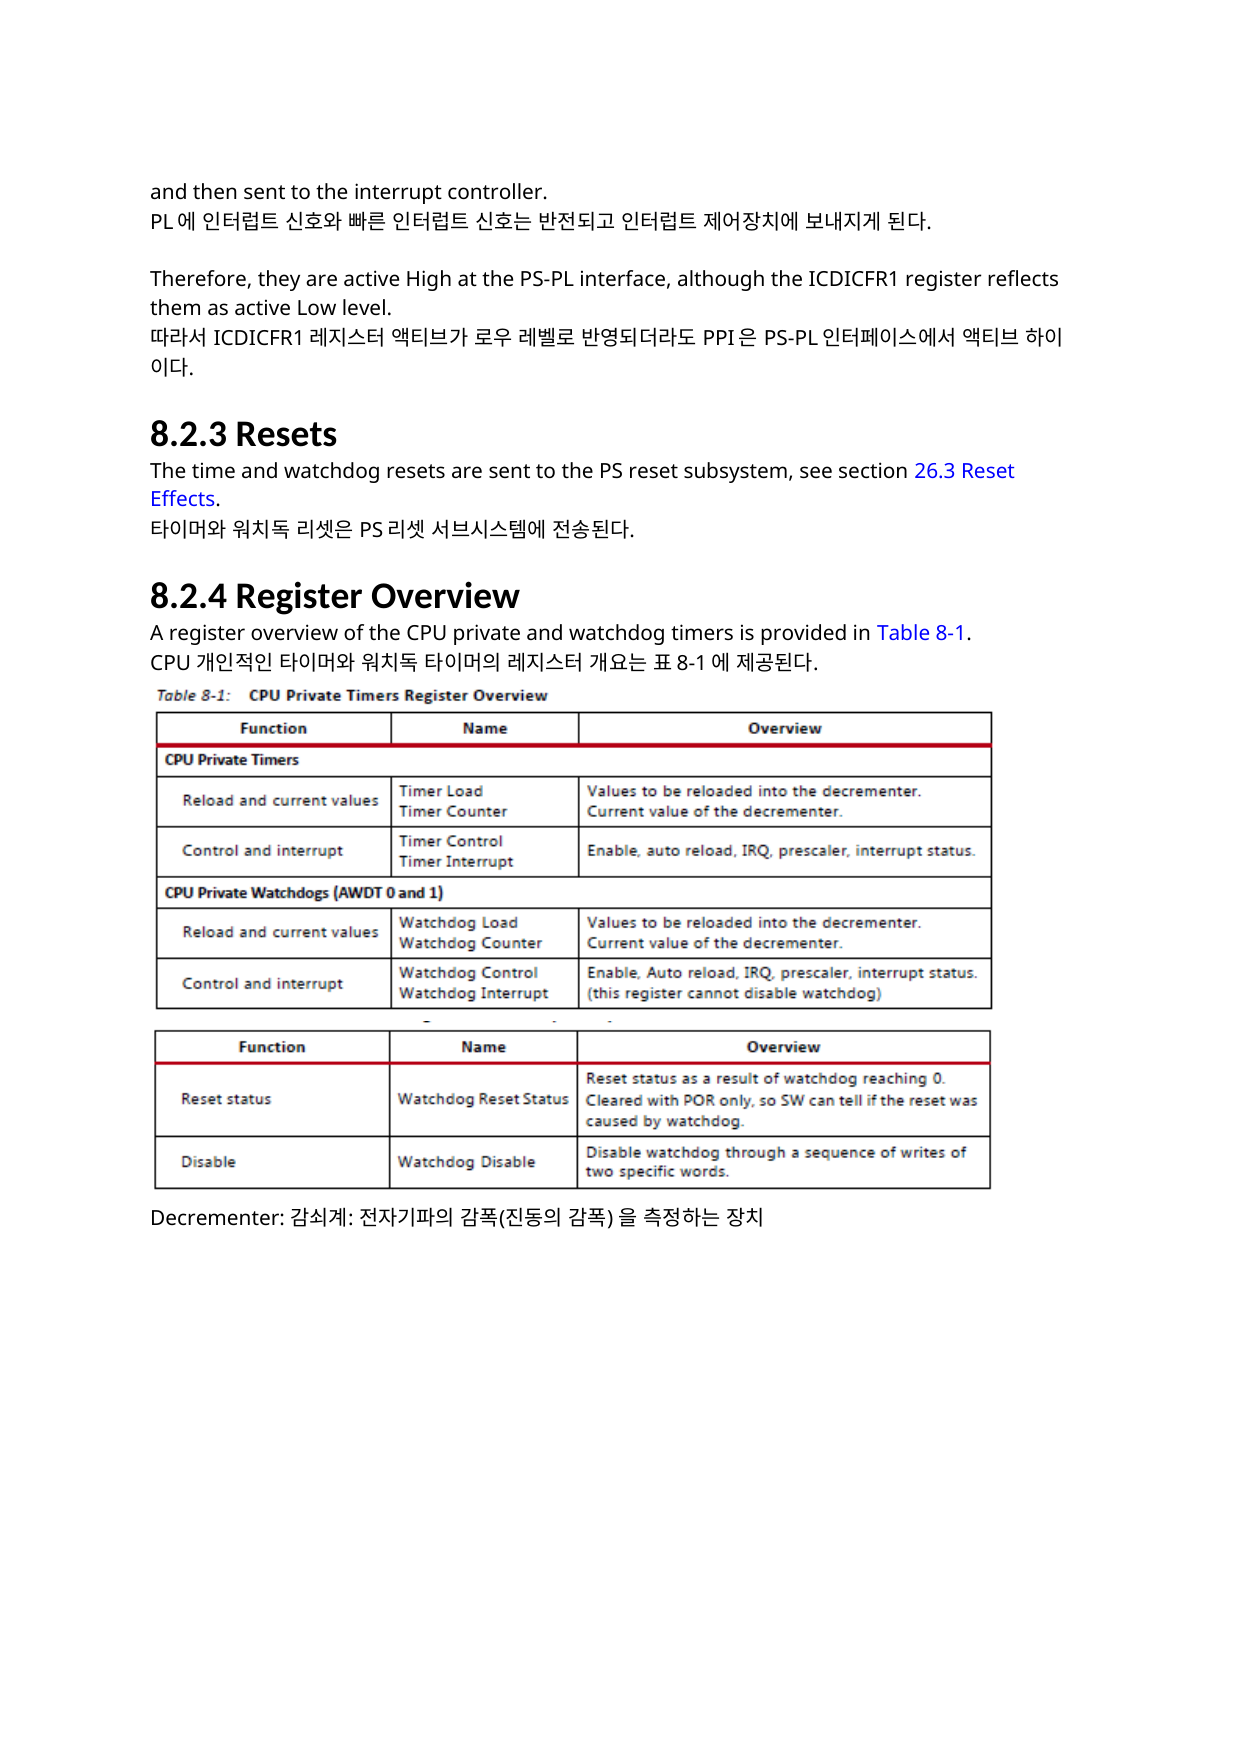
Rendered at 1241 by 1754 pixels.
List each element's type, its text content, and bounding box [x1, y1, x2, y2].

text 8.2.3 Resets [150, 410, 1090, 456]
text 8.2.4 Register Overview [150, 572, 1090, 618]
text PL에 인터럽트 신호와 빠른 인터럽트 신호는 반전되고 인터럽트 제어장치에 보내지게 된다. [150, 206, 1090, 236]
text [150, 177, 1090, 206]
picture [150, 676, 1005, 1202]
text Decrementer: 감쇠계: 전자기파의 감폭(진동의 감폭) 을 측정하는 장치 [150, 1201, 1090, 1232]
text A register overview of the CPU private and watchdog timers is provided in Table 8-1. [150, 618, 1090, 646]
text 따라서 ICDICFR1레지스터 액티브가 로우 레벨로 반영되더라도 PPI은 PS-PL인터페이스에서 액티브 하이 이다. [150, 321, 1090, 382]
text 타이머와 워치독 리셋은 PS리셋 서브시스템에 전송된다. [150, 513, 1090, 543]
text CPU 개인적인 타이머와 워치독 타이머의 레지스터 개요는 표8-1에 제공된다. [150, 646, 1090, 676]
text The time and watchdog resets are sent to the PS reset subsystem, see section 26.3 Reset Effects. [150, 456, 1090, 513]
text Therefore, they are active High at the PS-PL interface, although the ICDICFR1 register reflects them as active Low level. [150, 264, 1090, 321]
